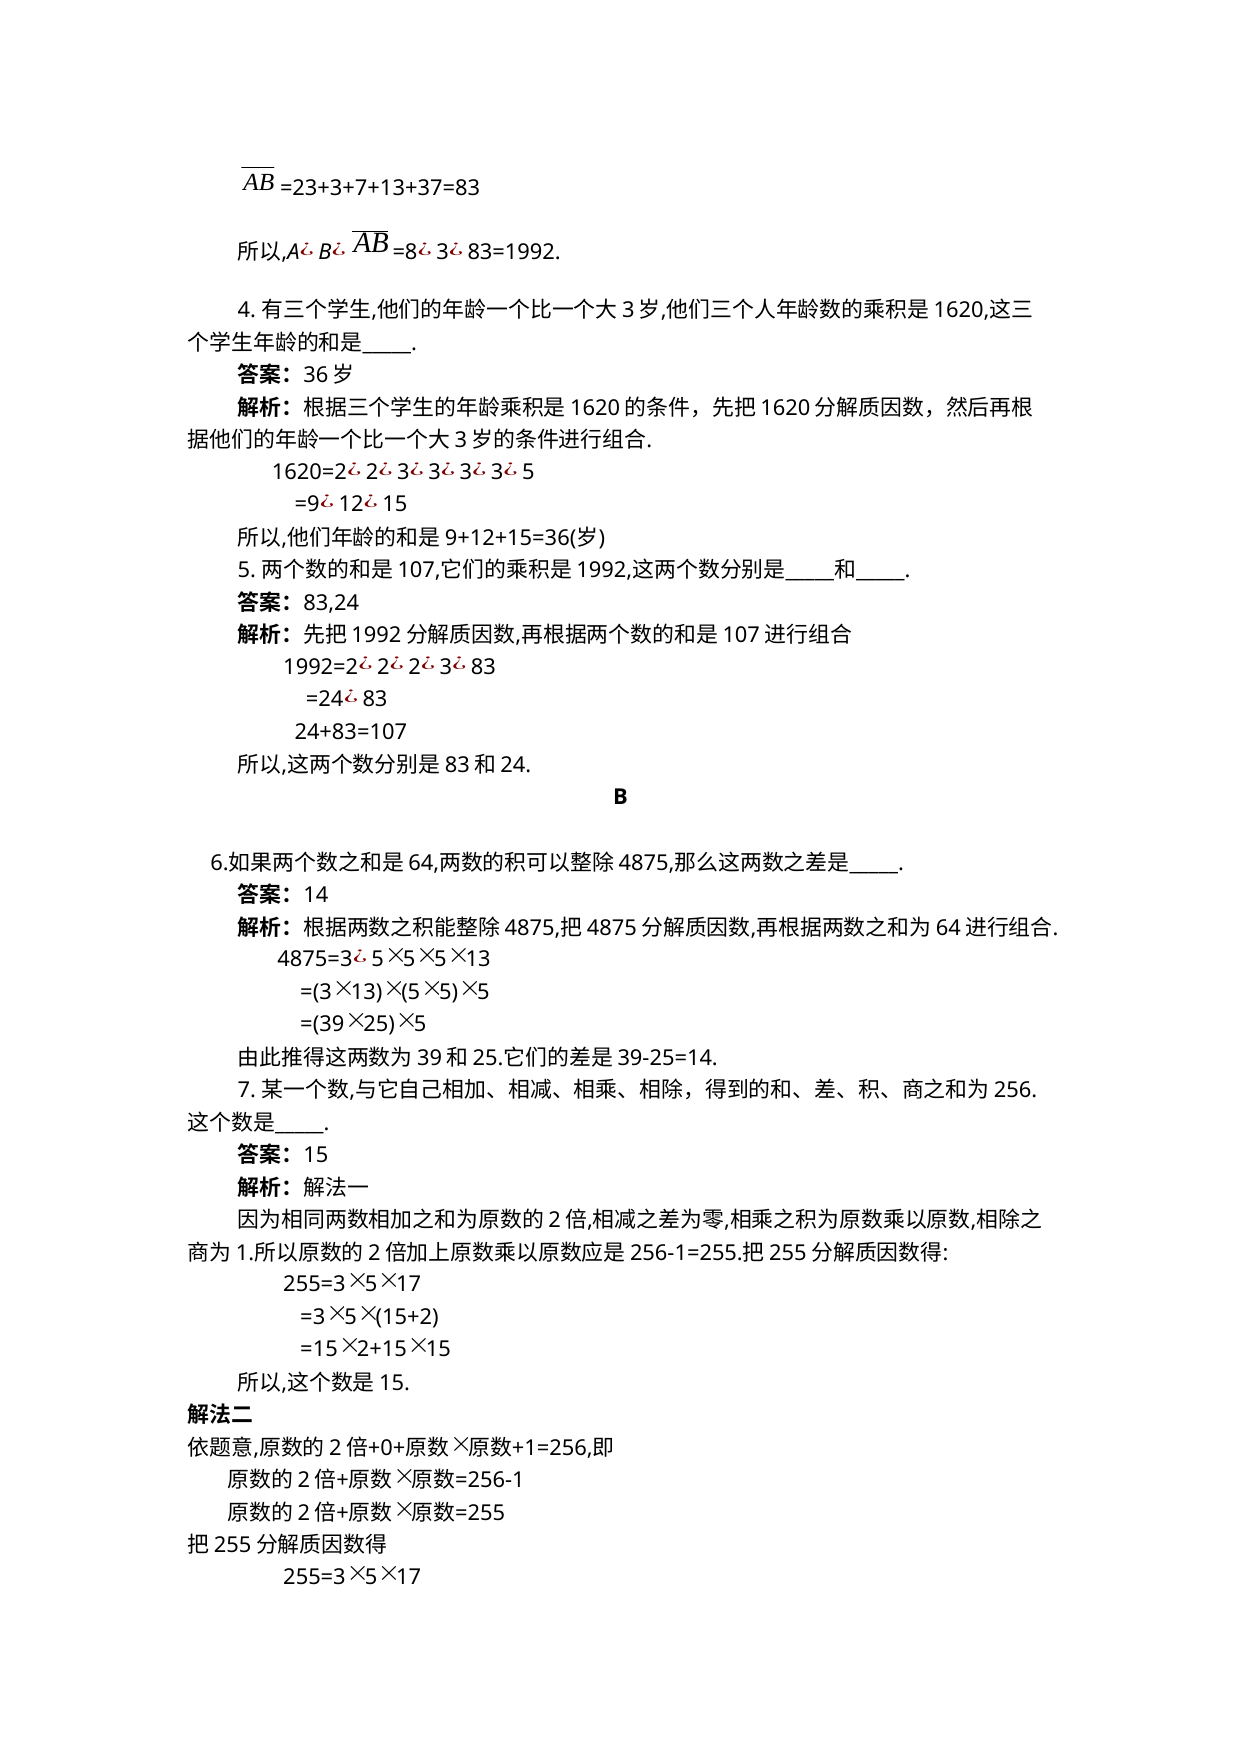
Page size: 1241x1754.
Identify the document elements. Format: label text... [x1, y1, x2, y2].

text =152+1515 [187, 1332, 1053, 1364]
text 解析：解法一 [187, 1169, 1053, 1202]
text 依题意,原数的2倍+0+原数原数+1=256,即 [187, 1429, 1053, 1462]
text 255=3517 [187, 1559, 1053, 1592]
text 所以,这个数是15. [187, 1364, 1053, 1397]
text 所以,他们年龄的和是9+12+15=36(岁) [187, 519, 1053, 552]
text 6.如果两个数之和是64,两数的积可以整除4875,那么这两数之差是_____. [187, 844, 1053, 877]
text 答案：36岁 [187, 357, 1053, 389]
text =91215 [187, 487, 1053, 519]
text 答案：14 [187, 877, 1053, 909]
text 原数的2倍+原数原数=256-1 [187, 1462, 1053, 1494]
text 所以,这两个数分别是83和24. [187, 747, 1053, 779]
text 把255分解质因数得 [187, 1527, 1053, 1559]
text 解析：根据三个学生的年龄乘积是1620的条件，先把1620分解质因数，然后再根据他们的年龄一个比一个大3岁的条件进行组合. [187, 389, 1053, 454]
text 答案：15 [187, 1137, 1053, 1169]
text =23+3+7+13+37=83 [187, 162, 1053, 227]
text =2483 [187, 682, 1053, 714]
text 5. 两个数的和是107,它们的乘积是1992,这两个数分别是_____和_____. [187, 552, 1053, 584]
text 所以,AB=8383=1992. [187, 227, 1053, 292]
list 某一个数,与它自己相加、相减、相乘、相除，得到的和、差、积、商之和为256.这个数是_____. [187, 1072, 1053, 1137]
text 解法二 [187, 1397, 1053, 1429]
text 解析：根据两数之积能整除4875,把4875分解质因数,再根据两数之和为64进行组合. [187, 909, 1053, 942]
text 因为相同两数相加之和为原数的2倍,相减之差为零,相乘之积为原数乘以原数,相除之商为1.所以原数的2倍加上原数乘以原数应是256-1=255.把255分解质因数得: [187, 1202, 1053, 1267]
text 答案：83,24 [187, 584, 1053, 617]
list 有三个学生,他们的年龄一个比一个大3岁,他们三个人年龄数的乘积是1620,这三个学生年龄的和是_____. [187, 292, 1053, 357]
text =(3925)5 [187, 1007, 1053, 1039]
text 1620=2233335 [187, 454, 1053, 487]
text =35(15+2) [187, 1299, 1053, 1332]
text 由此推得这两数为39和25.它们的差是39-25=14. [187, 1039, 1053, 1072]
text 解析：先把1992分解质因数,再根据两个数的和是107进行组合 [187, 617, 1053, 649]
text B [187, 779, 1053, 812]
text =(313)(55)5 [187, 974, 1053, 1007]
text 255=3517 [187, 1267, 1053, 1299]
text 1992=222383 [187, 649, 1053, 682]
text 4875=355513 [187, 942, 1053, 974]
text 24+83=107 [187, 714, 1053, 747]
text 原数的2倍+原数原数=255 [187, 1494, 1053, 1527]
